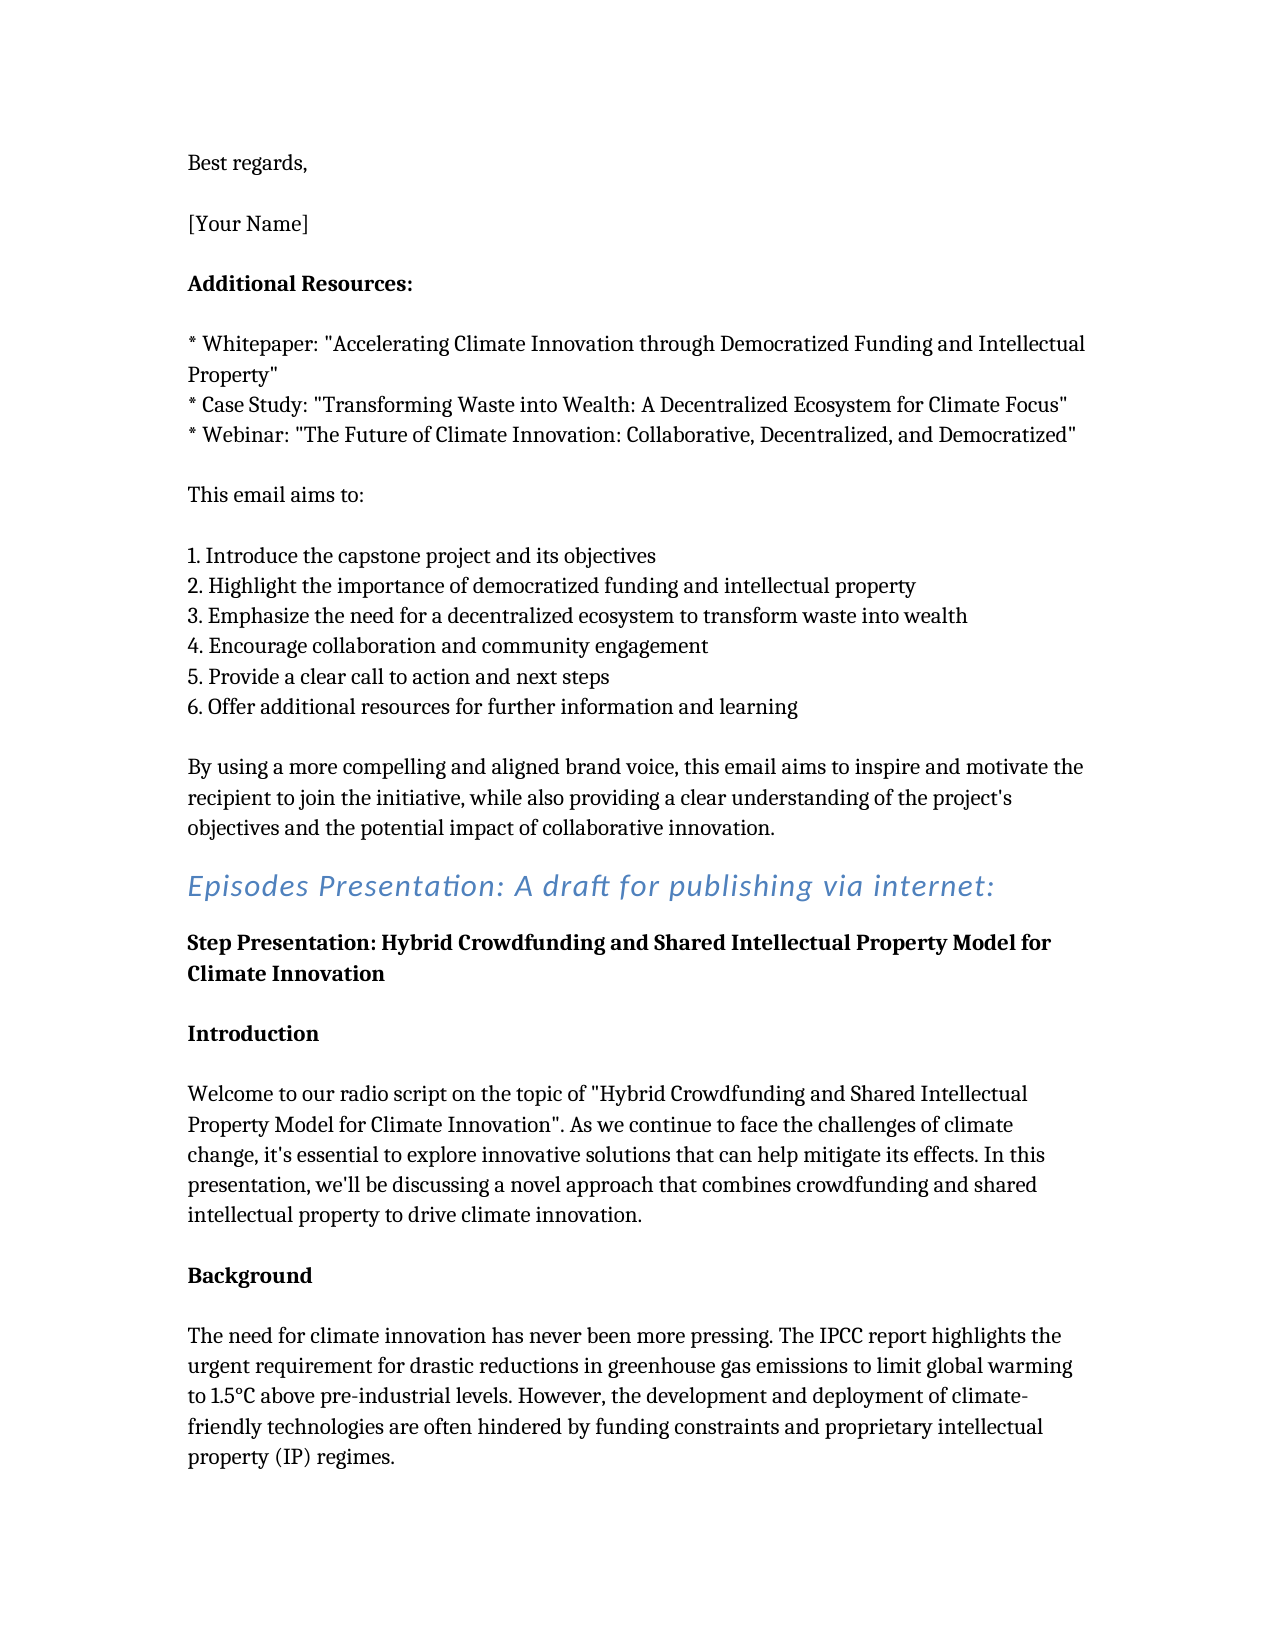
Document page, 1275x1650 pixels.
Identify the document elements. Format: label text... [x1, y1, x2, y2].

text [187, 150, 1087, 841]
subtitle Episodes Presentation: A draft for publishing via internet: [187, 866, 1087, 904]
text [187, 930, 1087, 1470]
